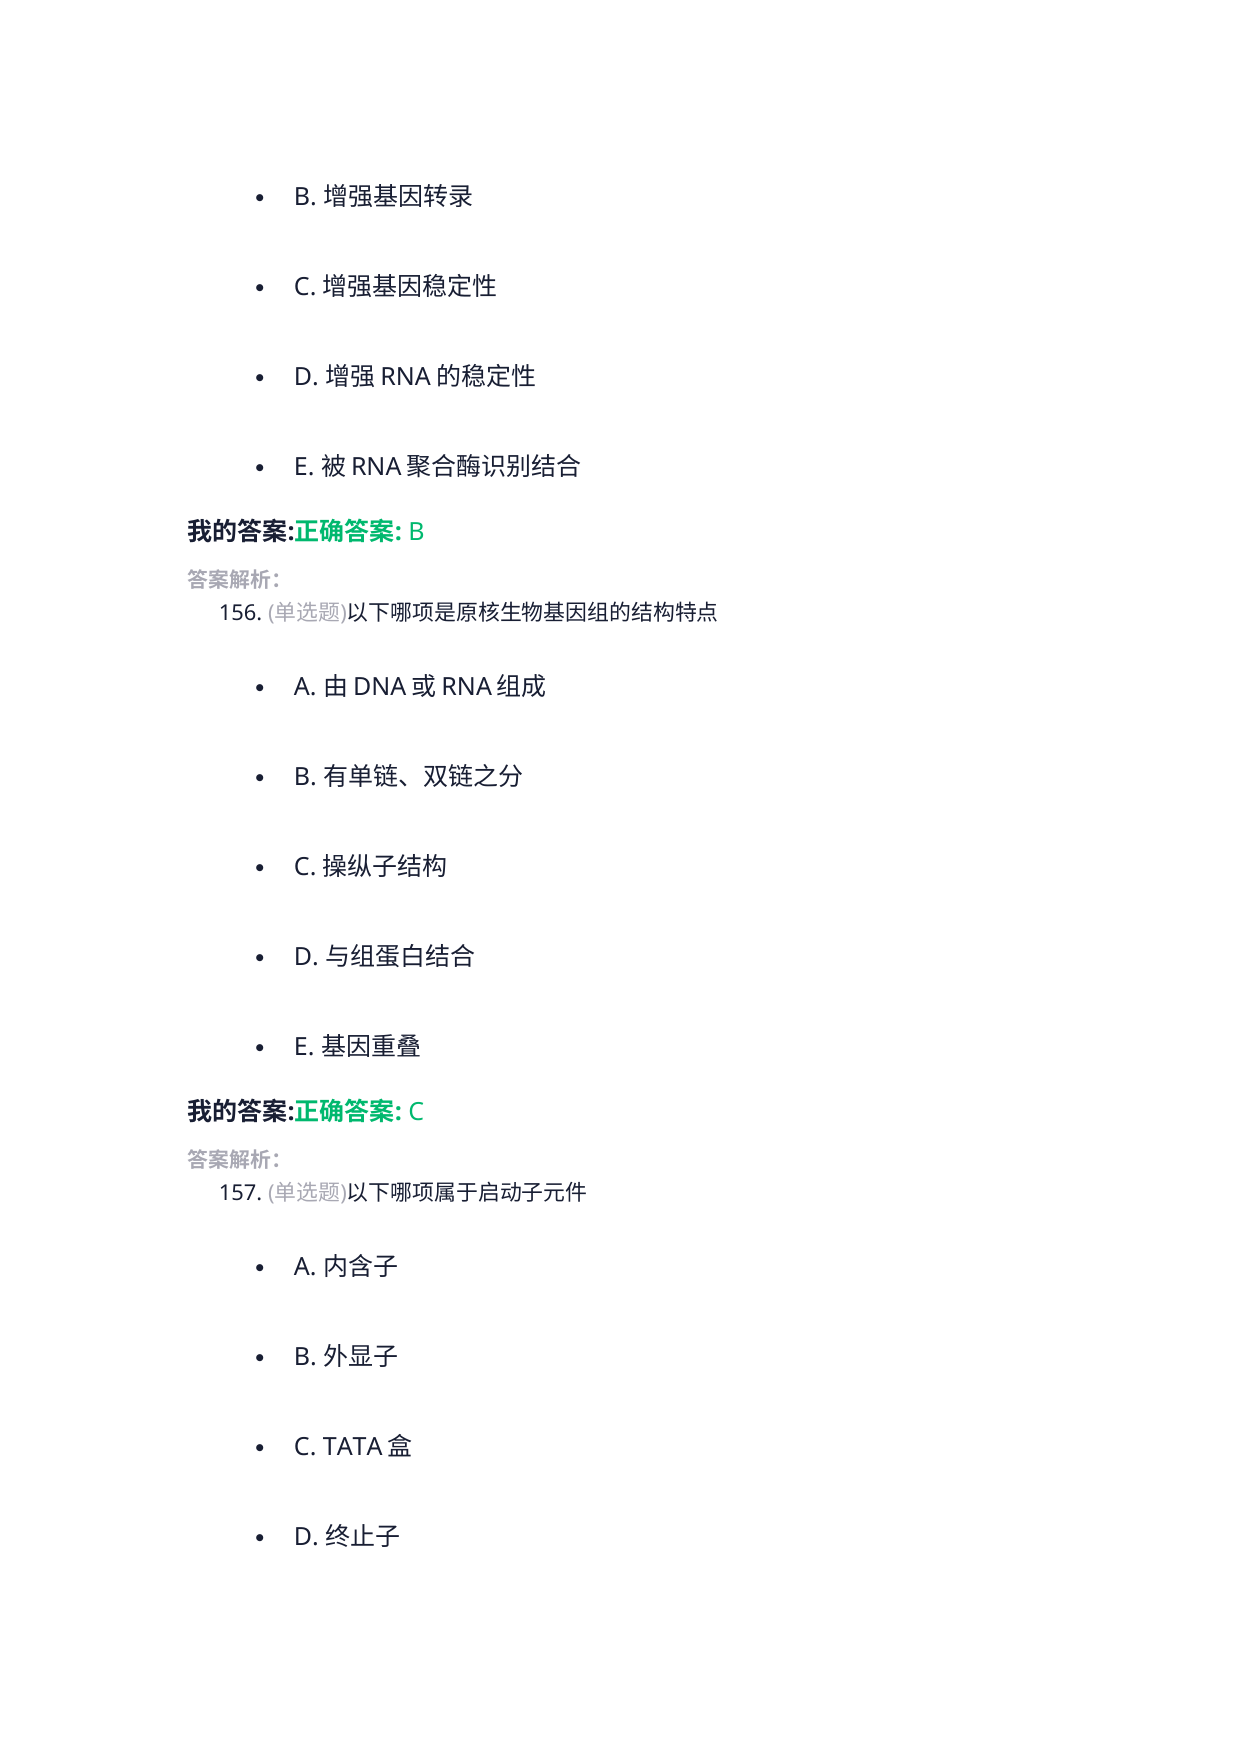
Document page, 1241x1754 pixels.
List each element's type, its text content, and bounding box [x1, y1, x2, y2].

text 156. (单选题)以下哪项是原核生物基因组的结构特点 [219, 594, 1021, 627]
list A. 内含子 [256, 1232, 1021, 1297]
text 答案解析： [187, 562, 1053, 594]
text 我的答案:正确答案: B [187, 497, 1053, 562]
list A. 由DNA或RNA组成 [256, 652, 1021, 717]
list D. 终止子 [256, 1502, 1021, 1567]
text 答案解析： [187, 1142, 1053, 1174]
text 157. (单选题)以下哪项属于启动子元件 [219, 1174, 1021, 1207]
list D. 增强RNA的稳定性 [256, 342, 1021, 407]
list B. 有单链、双链之分 [256, 742, 1021, 807]
list D. 与组蛋白结合 [256, 922, 1021, 987]
list B. 外显子 [256, 1322, 1021, 1387]
list B. 增强基因转录 [256, 162, 1021, 227]
list E. 基因重叠 [256, 1012, 1021, 1077]
list E. 被RNA聚合酶识别结合 [256, 432, 1021, 497]
list C. 增强基因稳定性 [256, 252, 1021, 317]
list C. 操纵子结构 [256, 832, 1021, 897]
text 我的答案:正确答案: C [187, 1077, 1053, 1142]
list C. TATA盒 [256, 1412, 1021, 1477]
